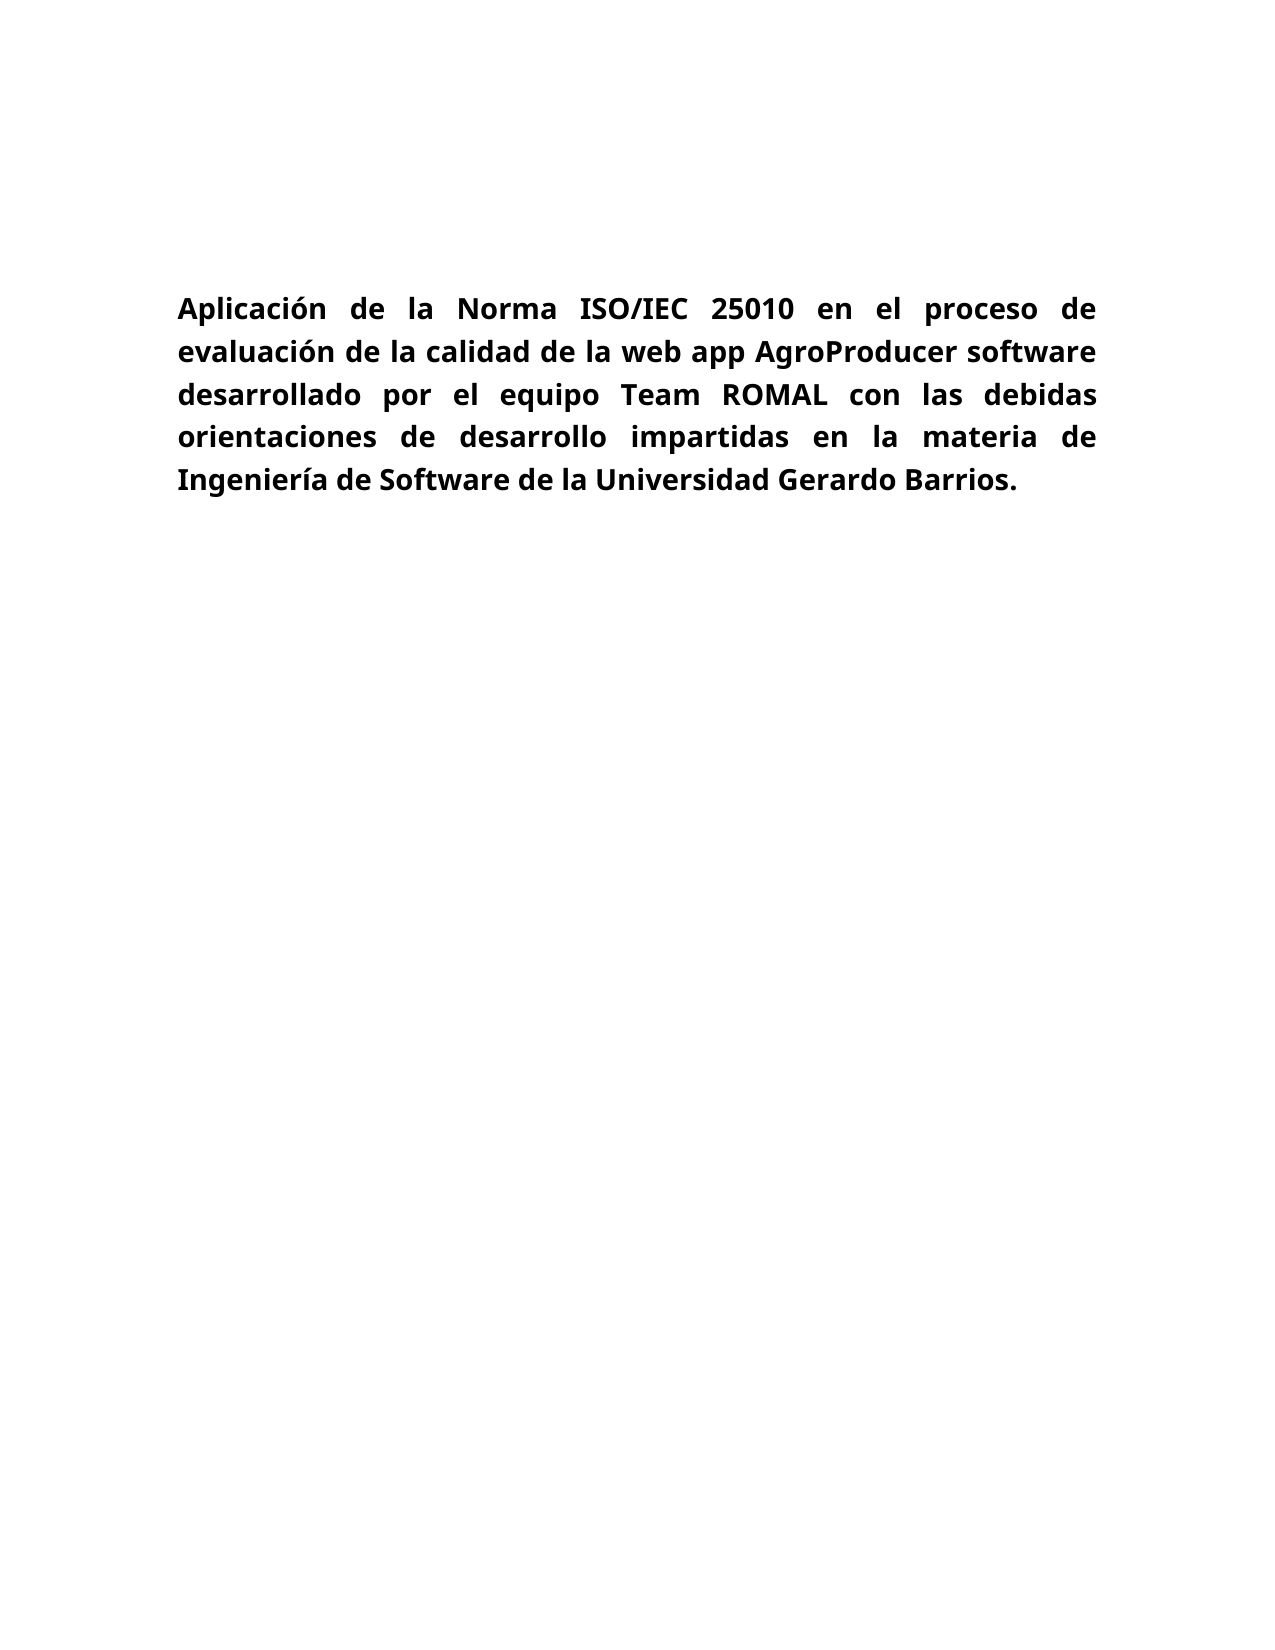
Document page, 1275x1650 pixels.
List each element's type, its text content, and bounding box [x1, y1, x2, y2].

text Aplicación de la Norma ISO/IEC 25010 en el proceso de evaluación de la calidad de la web app AgroProducer software desarrollado por el equipo Team ROMAL con las debidas orientaciones de desarrollo impartidas en la materia de Ingeniería de Software de la Universidad Gerardo Barrios. [177, 288, 1098, 499]
